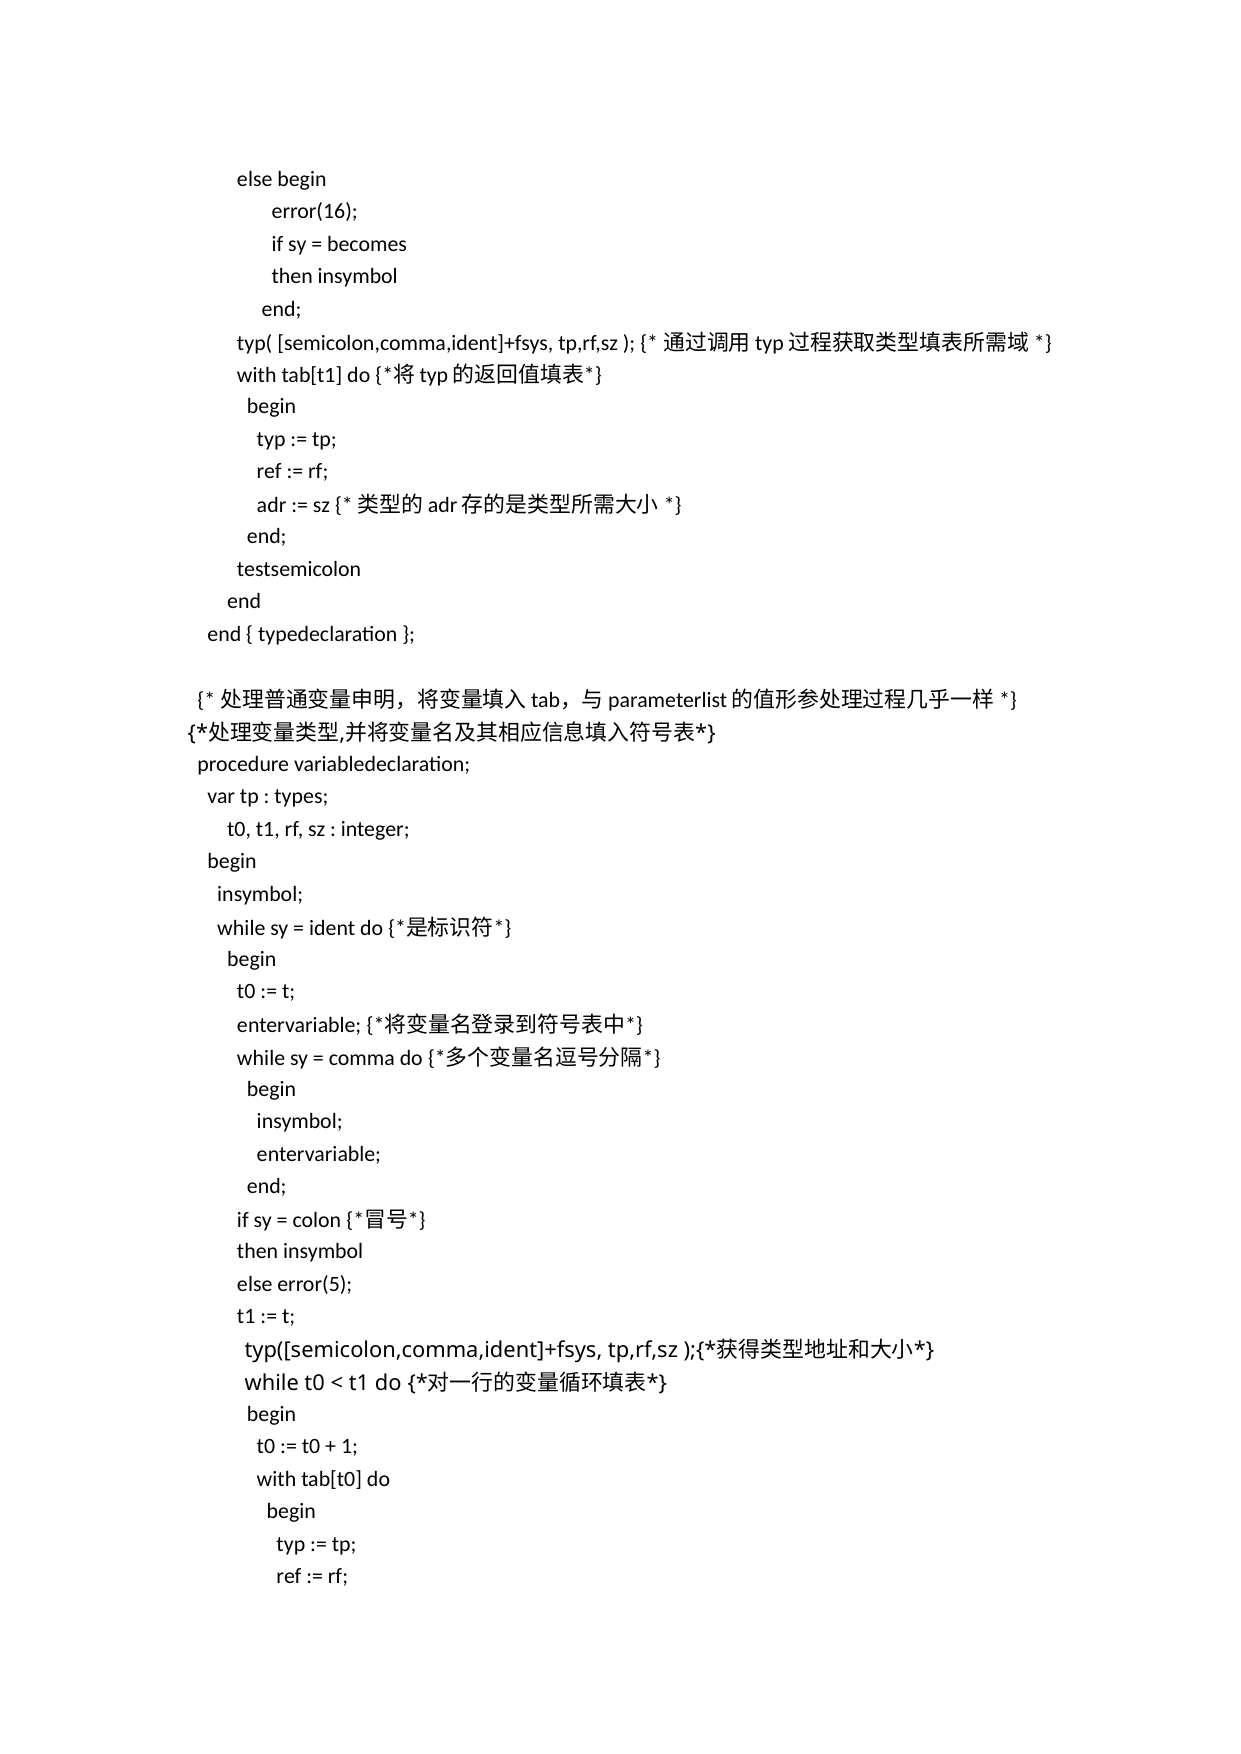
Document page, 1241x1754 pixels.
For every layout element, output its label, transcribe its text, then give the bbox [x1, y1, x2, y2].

text t0 := t; [187, 974, 1053, 1007]
text begin [187, 942, 1053, 974]
text ref := rf; [187, 1559, 1053, 1592]
text begin [187, 389, 1053, 422]
text t1 := t; [187, 1299, 1053, 1332]
text begin [187, 1072, 1053, 1104]
text t0 := t0 + 1; [187, 1429, 1053, 1462]
text procedure variabledeclaration; [187, 747, 1053, 779]
text begin [187, 844, 1053, 877]
text then insymbol [187, 1234, 1053, 1267]
text else begin [187, 162, 1053, 194]
text end; [187, 292, 1053, 324]
text end; [187, 519, 1053, 552]
text begin [187, 1397, 1053, 1429]
text typ( [semicolon,comma,ident]+fsys, tp,rf,sz ); {* 通过调用typ过程获取类型填表所需域 *} [187, 324, 1053, 357]
text ref := rf; [187, 454, 1053, 487]
text with tab[t1] do {*将typ的返回值填表*} [187, 357, 1053, 389]
text with tab[t0] do [187, 1462, 1053, 1494]
text end; [187, 1169, 1053, 1202]
text end [187, 584, 1053, 617]
text error(16); [187, 194, 1053, 227]
text insymbol; [187, 1104, 1053, 1137]
text {* 处理普通变量申明，将变量填入tab，与parameterlist的值形参处理过程几乎一样 *} [187, 682, 1053, 714]
text t0, t1, rf, sz : integer; [187, 812, 1053, 844]
text while sy = comma do {*多个变量名逗号分隔*} [187, 1039, 1053, 1072]
text then insymbol [187, 259, 1053, 292]
text insymbol; [187, 877, 1053, 909]
text typ([semicolon,comma,ident]+fsys, tp,rf,sz );{*获得类型地址和大小*} [187, 1332, 1053, 1364]
text while t0 < t1 do {*对一行的变量循环填表*} [187, 1364, 1053, 1397]
text entervariable; {*将变量名登录到符号表中*} [187, 1007, 1053, 1039]
text if sy = colon {*冒号*} [187, 1202, 1053, 1234]
text entervariable; [187, 1137, 1053, 1169]
text typ := tp; [187, 1527, 1053, 1559]
text begin [187, 1494, 1053, 1527]
text typ := tp; [187, 422, 1053, 454]
text while sy = ident do {*是标识符*} [187, 909, 1053, 942]
text var tp : types; [187, 779, 1053, 812]
text end { typedeclaration }; [187, 617, 1053, 649]
text {*处理变量类型,并将变量名及其相应信息填入符号表*} [187, 714, 1053, 747]
text testsemicolon [187, 552, 1053, 584]
text if sy = becomes [187, 227, 1053, 259]
text adr := sz {* 类型的adr存的是类型所需大小 *} [187, 487, 1053, 519]
text else error(5); [187, 1267, 1053, 1299]
